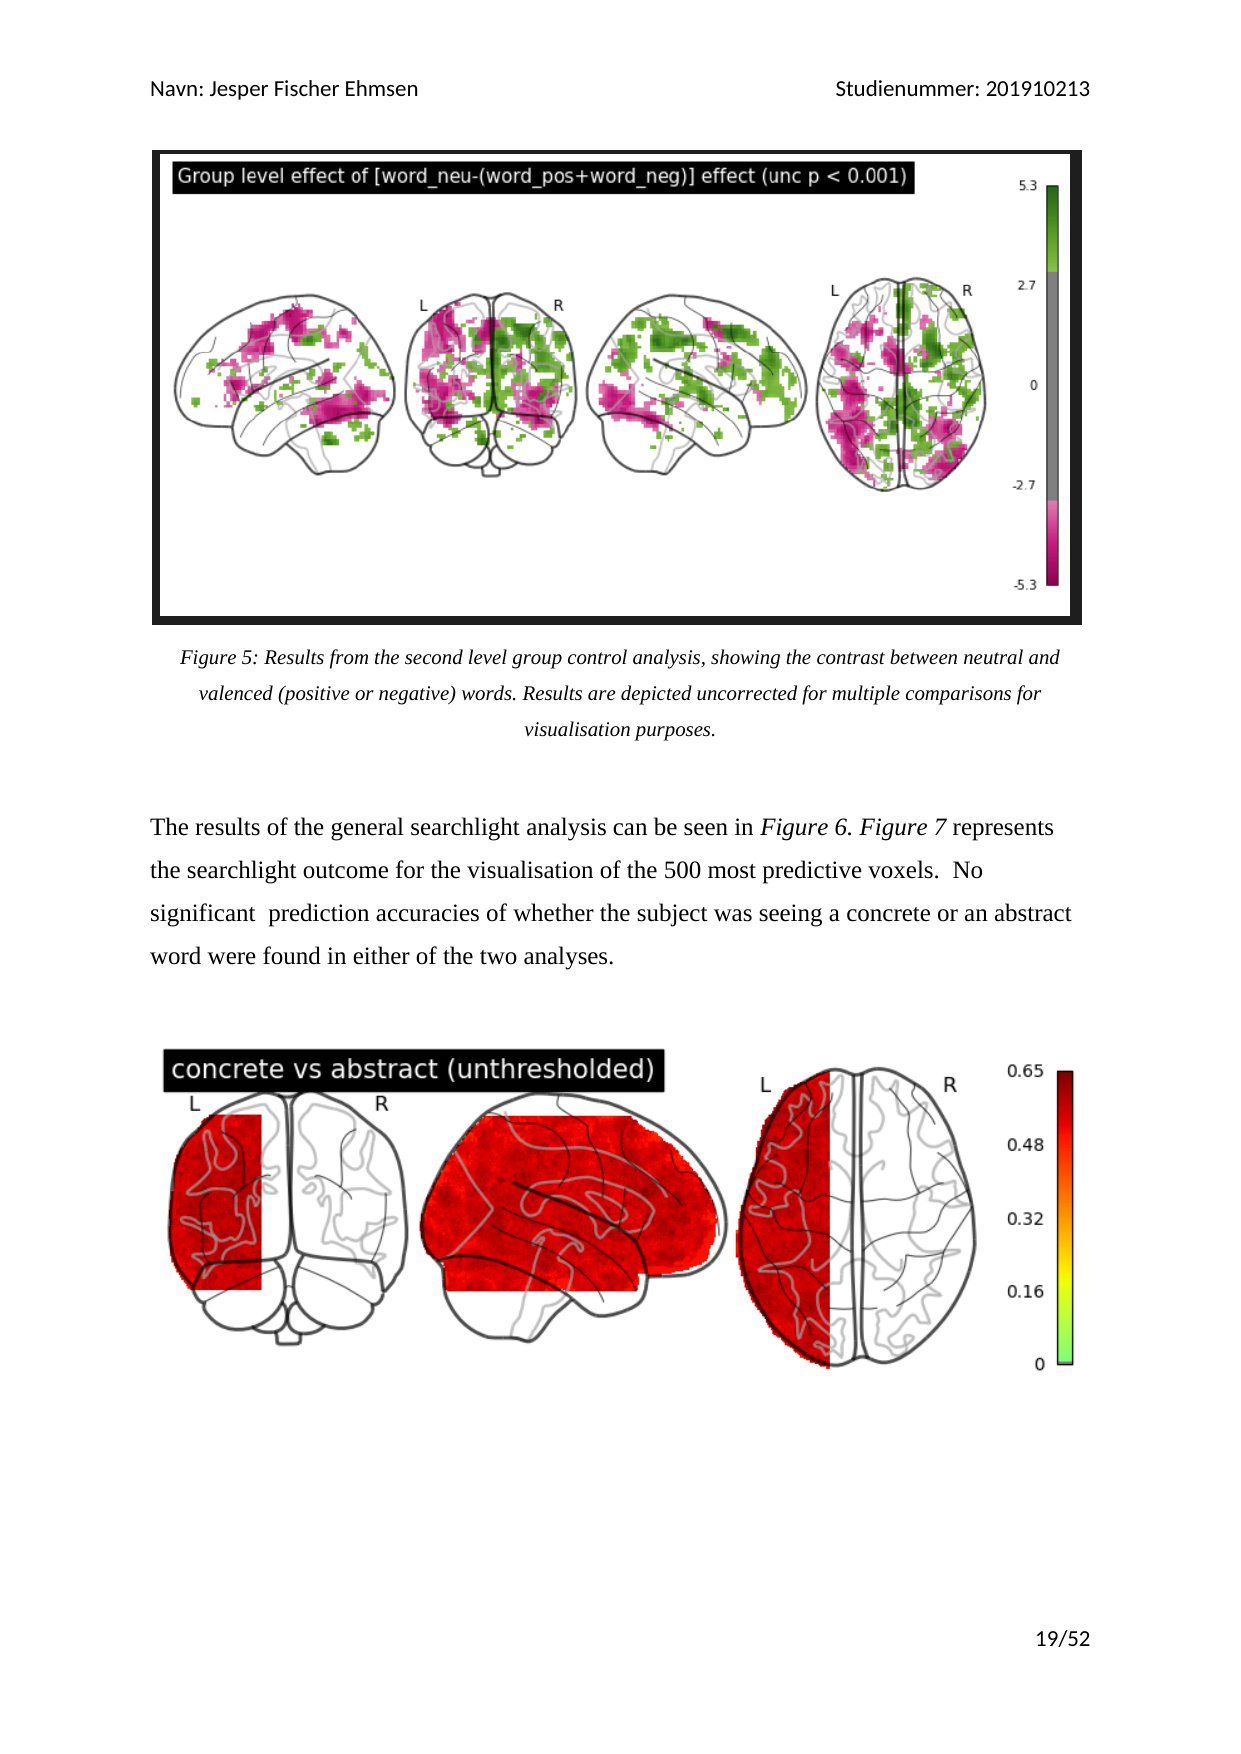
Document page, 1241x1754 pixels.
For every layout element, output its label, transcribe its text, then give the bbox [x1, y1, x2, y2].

picture [152, 150, 1082, 625]
text The results of the general searchlight analysis can be seen in Figure 6. Figure 7 represents the searchlight outcome for the visualisation of the 500 most predictive voxels. No significant prediction accuracies of whether the subject was seeing a concrete or an abstract word were found in either of the two analyses. [150, 812, 1090, 970]
picture [150, 1042, 1090, 1393]
text Figure 5: Results from the second level group control analysis, showing the contrast between neutral and valenced (positive or negative) words. Results are depicted uncorrected for multiple comparisons for visualisation purposes. [150, 645, 1090, 741]
